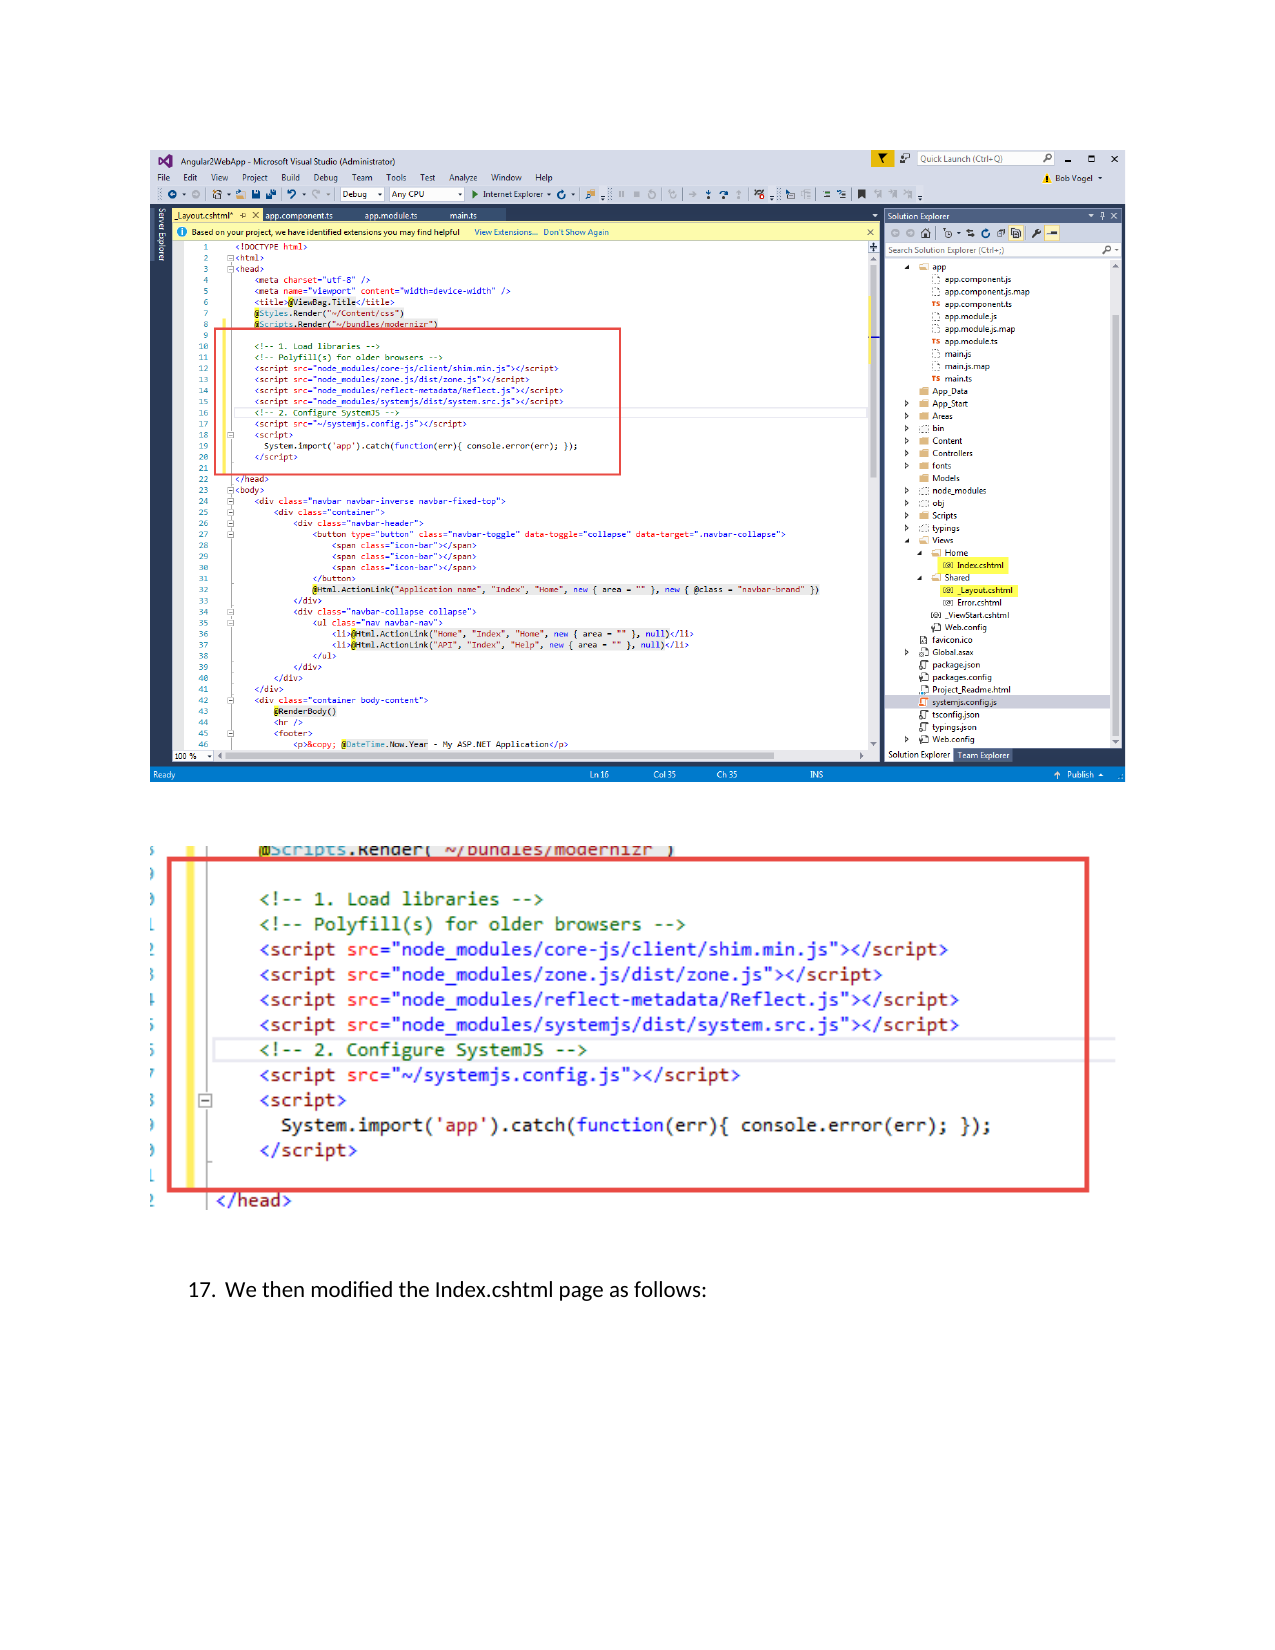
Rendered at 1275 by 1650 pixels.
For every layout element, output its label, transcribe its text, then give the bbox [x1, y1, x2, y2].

picture [150, 150, 1125, 782]
picture [150, 846, 1116, 1210]
list We then modified the Index.cshtml page as follows: [187, 1275, 1125, 1303]
